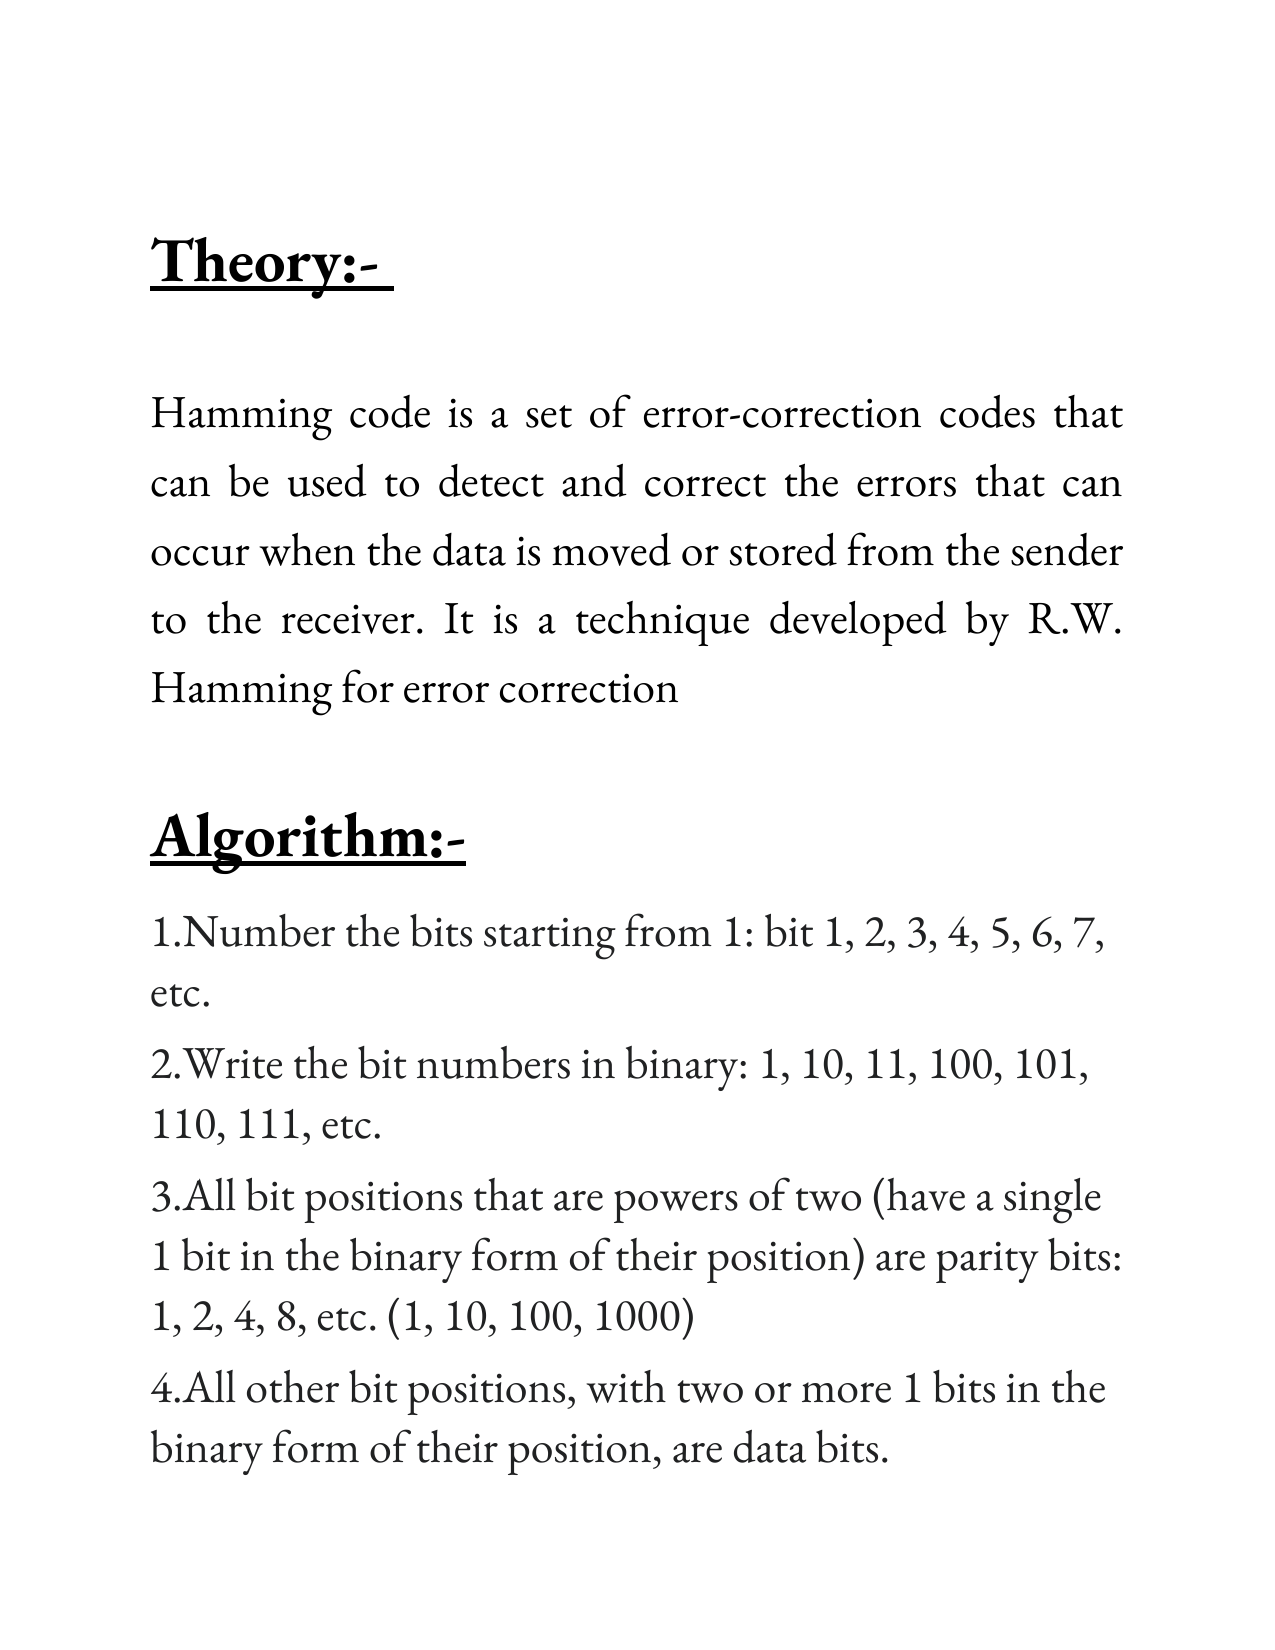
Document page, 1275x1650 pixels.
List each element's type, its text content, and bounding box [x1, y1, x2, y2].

text 1.Number the bits starting from 1: bit 1, 2, 3, 4, 5, 6, 7, etc. [150, 900, 1125, 1019]
text Algorithm:- [150, 794, 1125, 875]
text 2.Write the bit numbers in binary: 1, 10, 11, 100, 101, 110, 111, etc. [150, 1032, 1125, 1152]
text 4.All other bit positions, with two or more 1 bits in the binary form of their position, are data bits. [150, 1356, 1125, 1476]
text 3.All bit positions that are powers of two (have a single 1 bit in the binary form of their position) are parity bits: 1, 2, 4, 8, etc. (1, 10, 100, 1000) [150, 1164, 1125, 1343]
text Theory:- [150, 219, 1125, 300]
text Hamming code is a set of error-correction codes that can be used to detect and correct the errors that can occur when the data is moved or stored from the sender to the receiver. It is a technique developed by R.W. Hamming for error correction [150, 381, 1125, 716]
